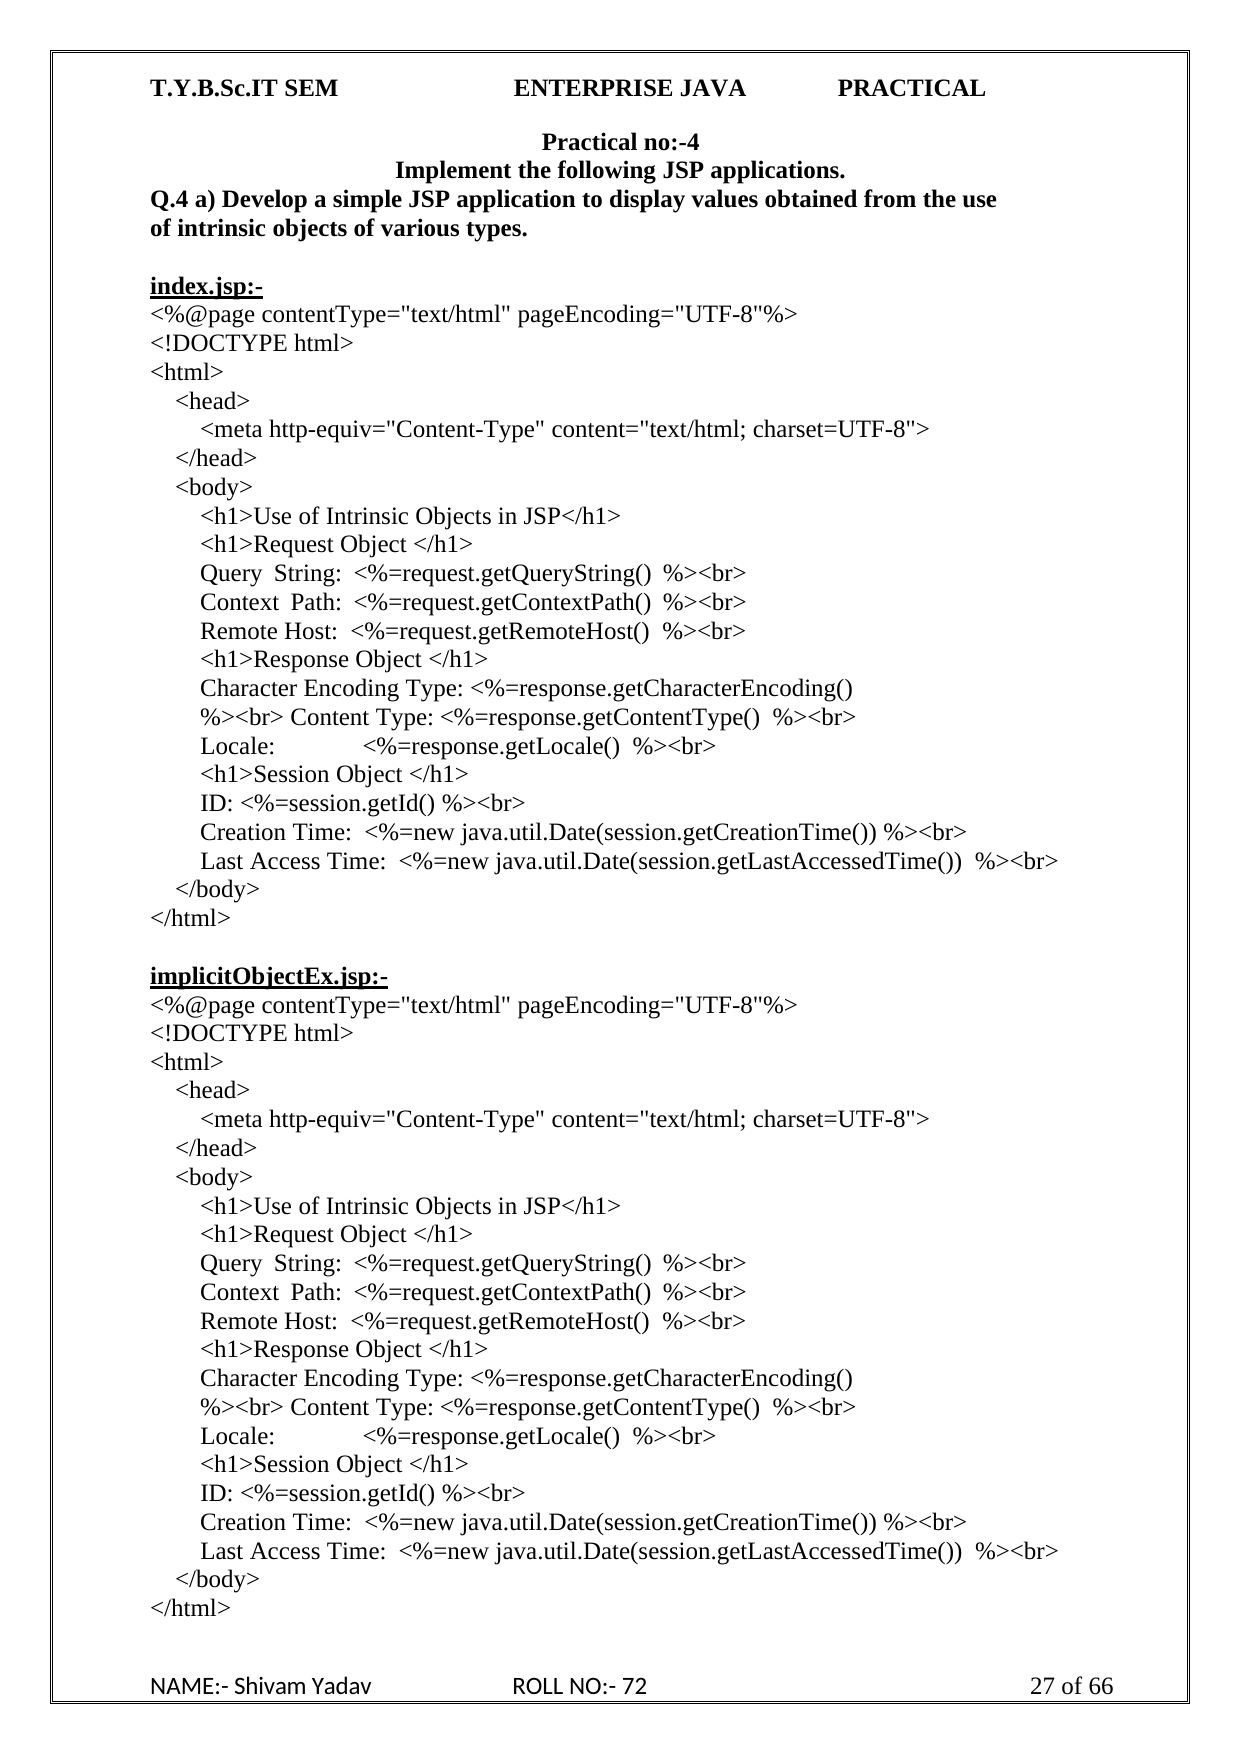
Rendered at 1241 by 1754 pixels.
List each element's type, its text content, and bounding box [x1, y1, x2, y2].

text <h1>Use of Intrinsic Objects in JSP</h1> [200, 1191, 1119, 1219]
text </html> [150, 903, 1119, 932]
text <!DOCTYPE html> [150, 328, 1119, 357]
text Locale: <%=response.getLocale() %><br> [200, 1421, 1119, 1449]
text <%@page contentType="text/html" pageEncoding="UTF-8"%> [150, 990, 1119, 1018]
text <head> [175, 386, 1119, 414]
text <%@page contentType="text/html" pageEncoding="UTF-8"%> [150, 299, 1119, 328]
text Character Encoding Type: <%=response.getCharacterEncoding() %><br> Content Type: <%=response.getContentType() %><br> [200, 673, 943, 731]
text Last Access Time: <%=new java.util.Date(session.getLastAccessedTime()) %><br> [200, 1536, 1119, 1564]
text Last Access Time: <%=new java.util.Date(session.getLastAccessedTime()) %><br> [200, 846, 1119, 874]
text <h1>Response Object </h1> [200, 1334, 1119, 1363]
text <head> [175, 1076, 1119, 1104]
text <html> [150, 357, 1119, 386]
text Creation Time: <%=new java.util.Date(session.getCreationTime()) %><br> [200, 817, 1119, 846]
text </body> [175, 1564, 1119, 1593]
text Practical no:-4 [239, 127, 1002, 156]
text <h1>Request Object </h1> [200, 1219, 1119, 1248]
text implicitObjectEx.jsp:- [150, 961, 1119, 990]
text <body> [175, 1162, 1119, 1191]
text Query String: <%=request.getQueryString() %><br> Context Path: <%=request.getContextPath() %><br> Remote Host: <%=request.getRemoteHost() %><br> [200, 1248, 747, 1334]
text <meta http-equiv="Content-Type" content="text/html; charset=UTF-8"> [200, 1104, 1119, 1133]
text <h1>Use of Intrinsic Objects in JSP</h1> [200, 501, 1119, 529]
text </head> [175, 443, 1119, 472]
text <!DOCTYPE html> [150, 1018, 1119, 1047]
list a) Develop a simple JSP application to display values obtained from the use of intrinsic objects of various types. [150, 184, 1024, 242]
text ID: <%=session.getId() %><br> [200, 1478, 1119, 1507]
text </body> [175, 874, 1119, 903]
text Query String: <%=request.getQueryString() %><br> Context Path: <%=request.getContextPath() %><br> Remote Host: <%=request.getRemoteHost() %><br> [200, 558, 747, 644]
text <h1>Session Object </h1> [200, 759, 1119, 788]
text Character Encoding Type: <%=response.getCharacterEncoding() %><br> Content Type: <%=response.getContentType() %><br> [200, 1363, 943, 1421]
text ID: <%=session.getId() %><br> [200, 788, 1119, 817]
text </html> [150, 1593, 1119, 1622]
text Implement the following JSP applications. [235, 156, 1006, 184]
text </head> [175, 1133, 1119, 1162]
text <h1>Response Object </h1> [200, 644, 1119, 673]
text <html> [150, 1047, 1119, 1076]
text Creation Time: <%=new java.util.Date(session.getCreationTime()) %><br> [200, 1507, 1119, 1536]
text <body> [175, 472, 1119, 501]
text <h1>Session Object </h1> [200, 1449, 1119, 1478]
text Locale: <%=response.getLocale() %><br> [200, 731, 1119, 759]
text index.jsp:- [150, 271, 1119, 299]
text <h1>Request Object </h1> [200, 529, 1119, 558]
text <meta http-equiv="Content-Type" content="text/html; charset=UTF-8"> [200, 414, 1119, 443]
